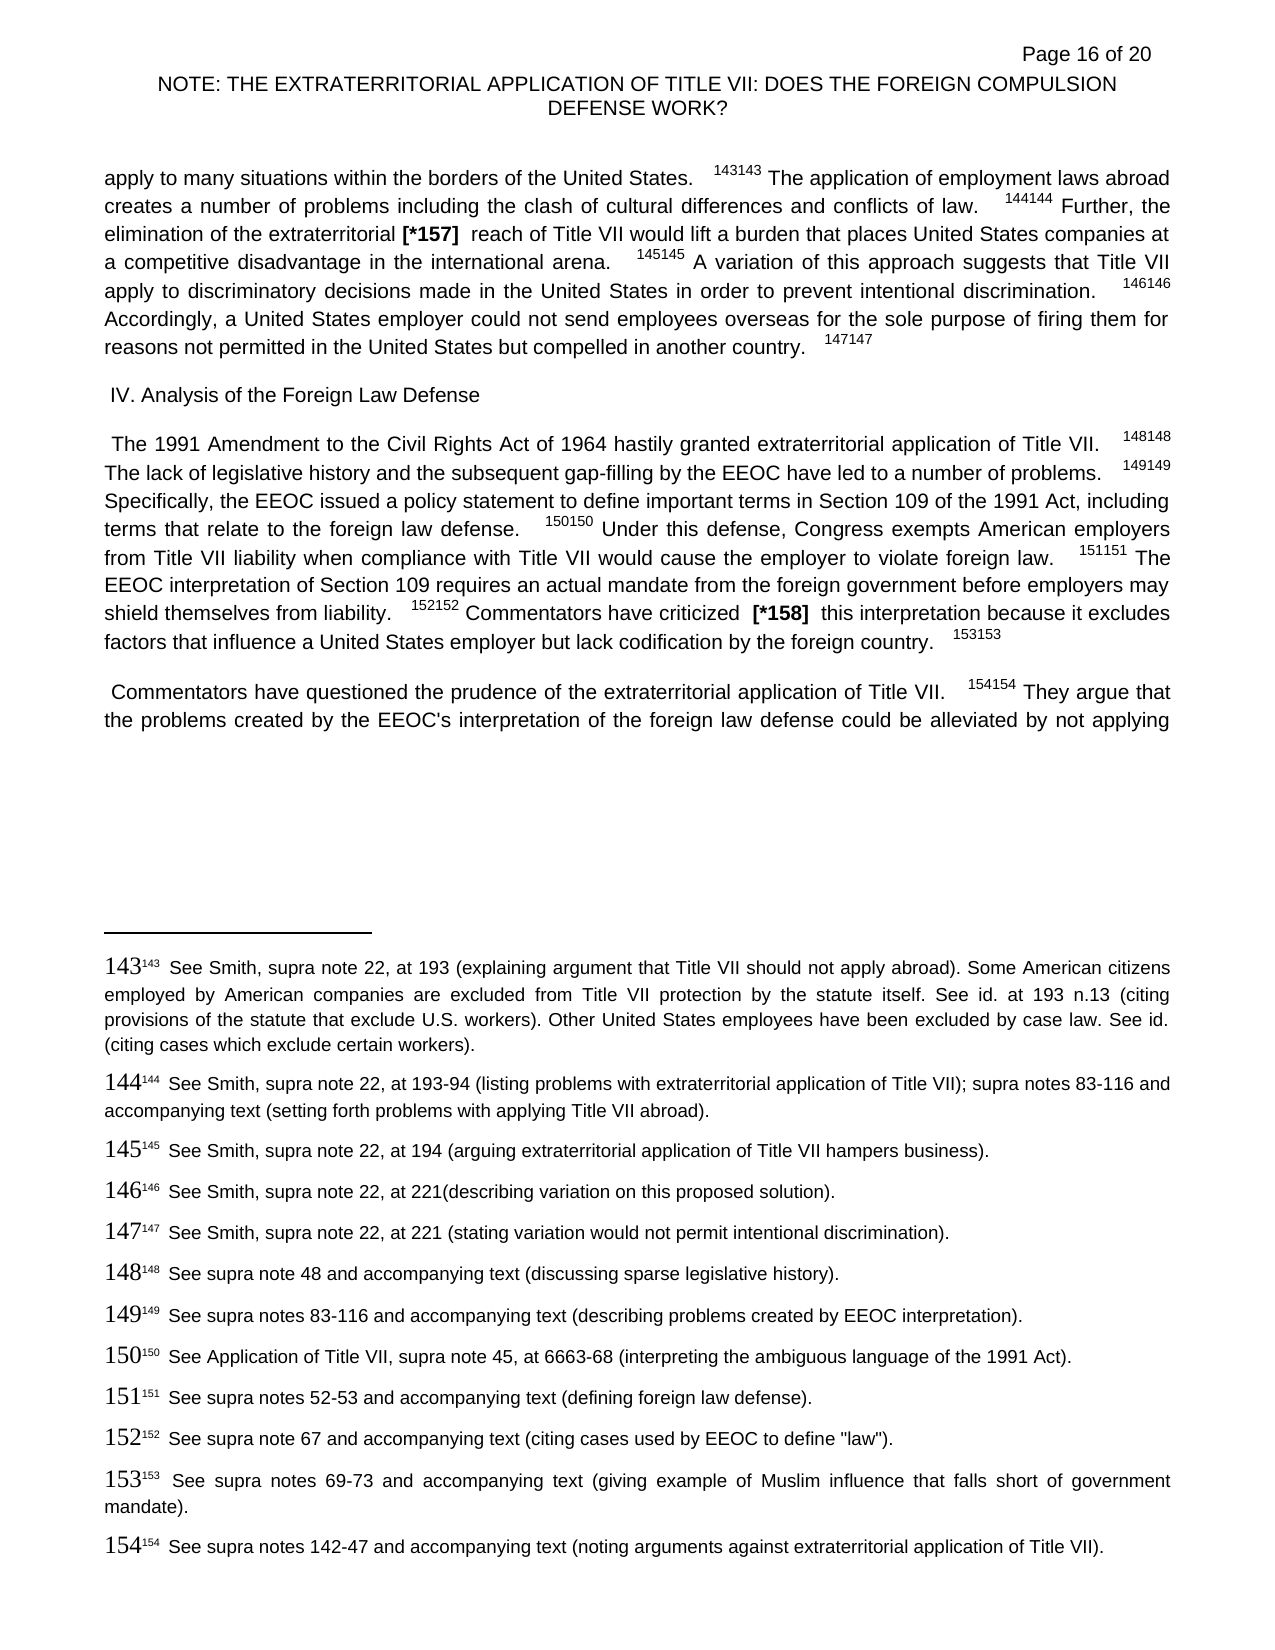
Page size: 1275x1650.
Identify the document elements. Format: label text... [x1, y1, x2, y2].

text Commentators have questioned the prudence of the extraterritorial application of Title VII. 154 They argue that the problems created by the EEOC's interpretation of the foreign law defense could be alleviated by not applying Title VII extraterritorially. 155 But, the elimination of the extraterritorial application of Title VII would deny protection to United States citizens employed by United States companies operating abroad. 156 The defense should not permit a United States company to discriminate against United States citizens simply because it operates abroad. 157 Accordingly, the United States should continue to apply Title VII extraterritorially because the denial of overseas application would permit United States employers to discriminate against United States citizens on the basis of race, color, religion, sex, or national origin. 158 [*159] [104, 676, 1171, 731]
text IV. Analysis of the Foreign Law Defense [104, 380, 1171, 407]
text The 1991 Amendment to the Civil Rights Act of 1964 hastily granted extraterritorial application of Title VII. 148 The lack of legislative history and the subsequent gap-filling by the EEOC have led to a number of problems. 149 Specifically, the EEOC issued a policy statement to define important terms in Section 109 of the 1991 Act, including terms that relate to the foreign law defense. 150 Under this defense, Congress exempts American employers from Title VII liability when compliance with Title VII would cause the employer to violate foreign law. 151 The EEOC interpretation of Section 109 requires an actual mandate from the foreign government before employers may shield themselves from liability. 152 Commentators have criticized [*158] this interpretation because it excludes factors that influence a United States employer but lack codification by the foreign country. 153 [104, 428, 1171, 655]
text Finally, some commentators have argued that Title VII should not extend overseas. 142 Proponents of the limited application of Title VII admit that the suggestion appears draconian, but they argue that Title VII does not apply to many situations within the borders of the United States. 143 The application of employment laws abroad creates a number of problems including the clash of cultural differences and conflicts of law. 144 Further, the elimination of the extraterritorial [*157] reach of Title VII would lift a burden that places United States companies at a competitive disadvantage in the international arena. 145 A variation of this approach suggests that Title VII apply to discriminatory decisions made in the United States in order to prevent intentional discrimination. 146 Accordingly, a United States employer could not send employees overseas for the sole purpose of firing them for reasons not permitted in the United States but compelled in another country. 147 [104, 161, 1171, 359]
